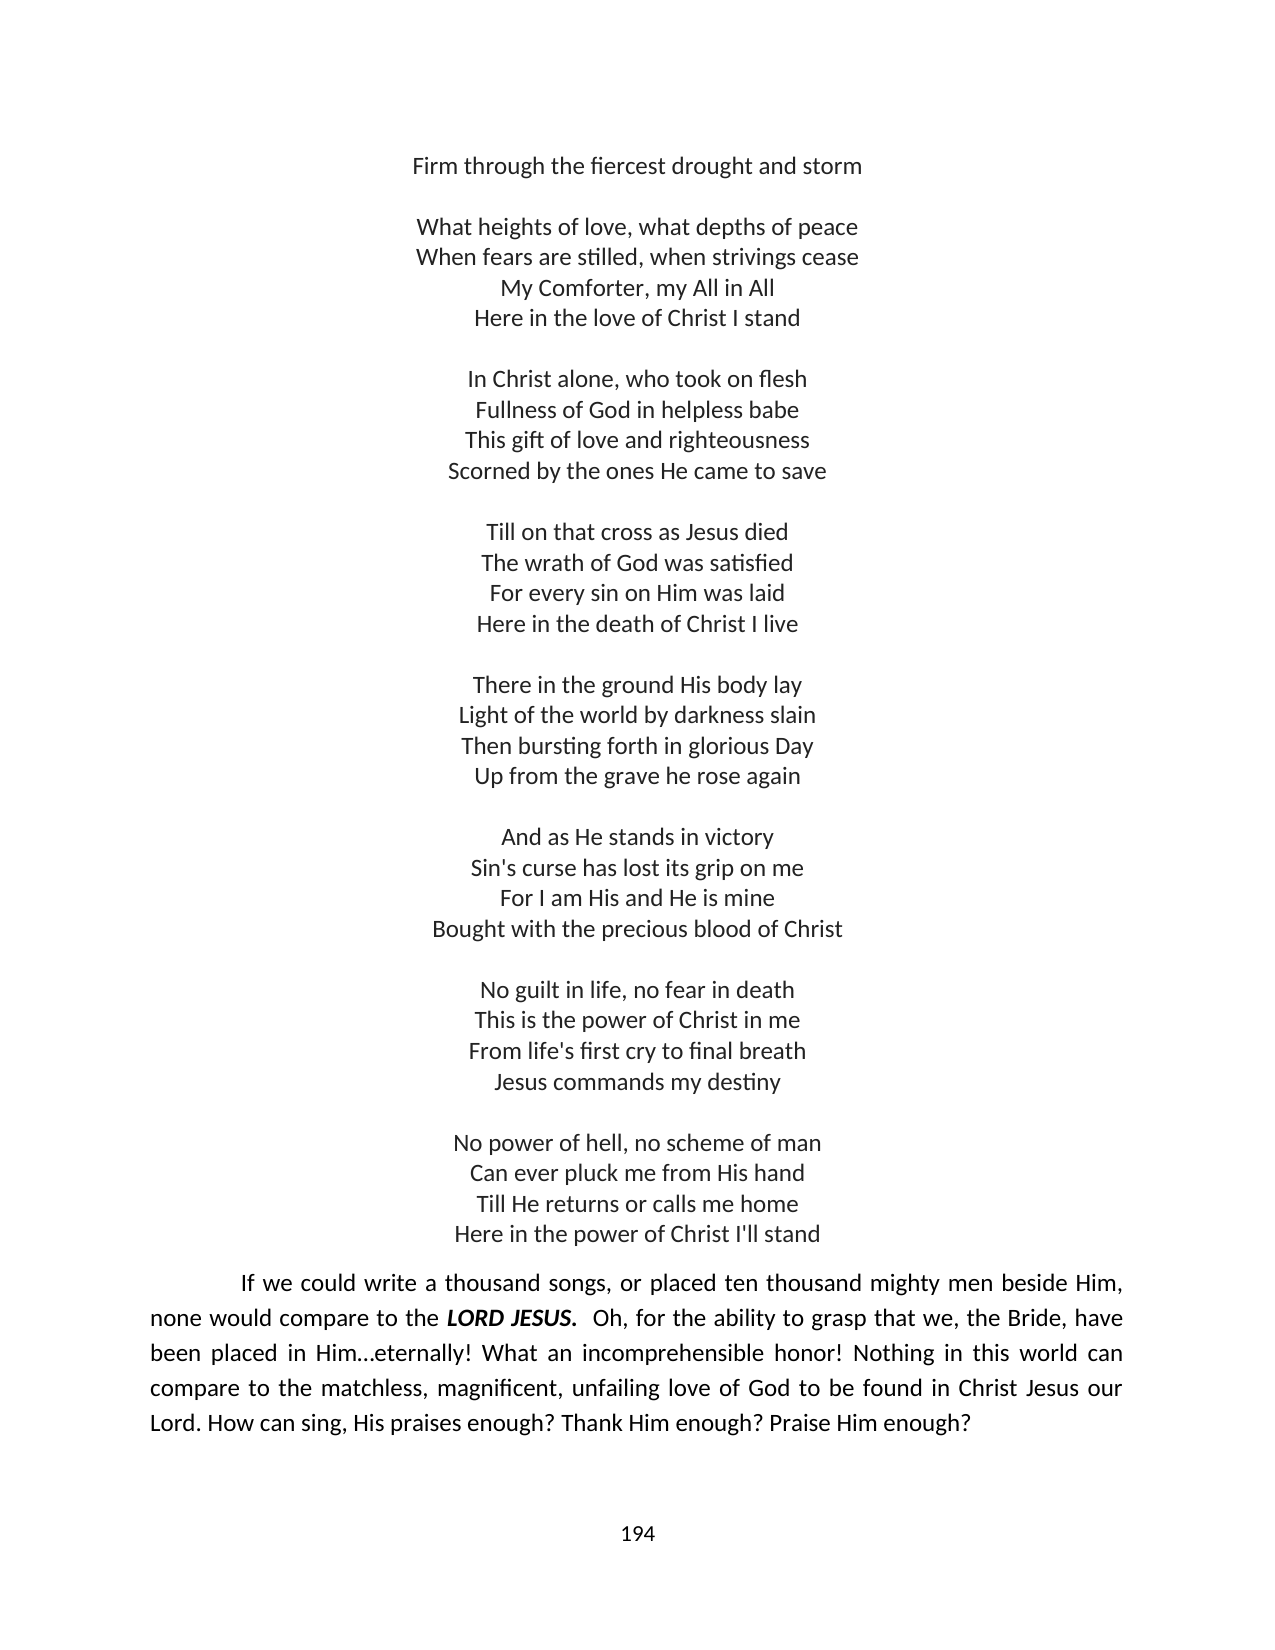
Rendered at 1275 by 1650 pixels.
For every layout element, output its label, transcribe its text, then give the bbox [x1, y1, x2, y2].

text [150, 150, 1125, 1249]
text If we could write a thousand songs, or placed ten thousand mighty men beside Him, none would compare to the LORD JESUS. Oh, for the ability to grasp that we, the Bride, have been placed in Him…eternally! What an incomprehensible honor! Nothing in this world can compare to the matchless, magnificent, unfailing love of God to be found in Christ Jesus our Lord. How can sing, His praises enough? Thank Him enough? Praise Him enough? [150, 1267, 1125, 1438]
